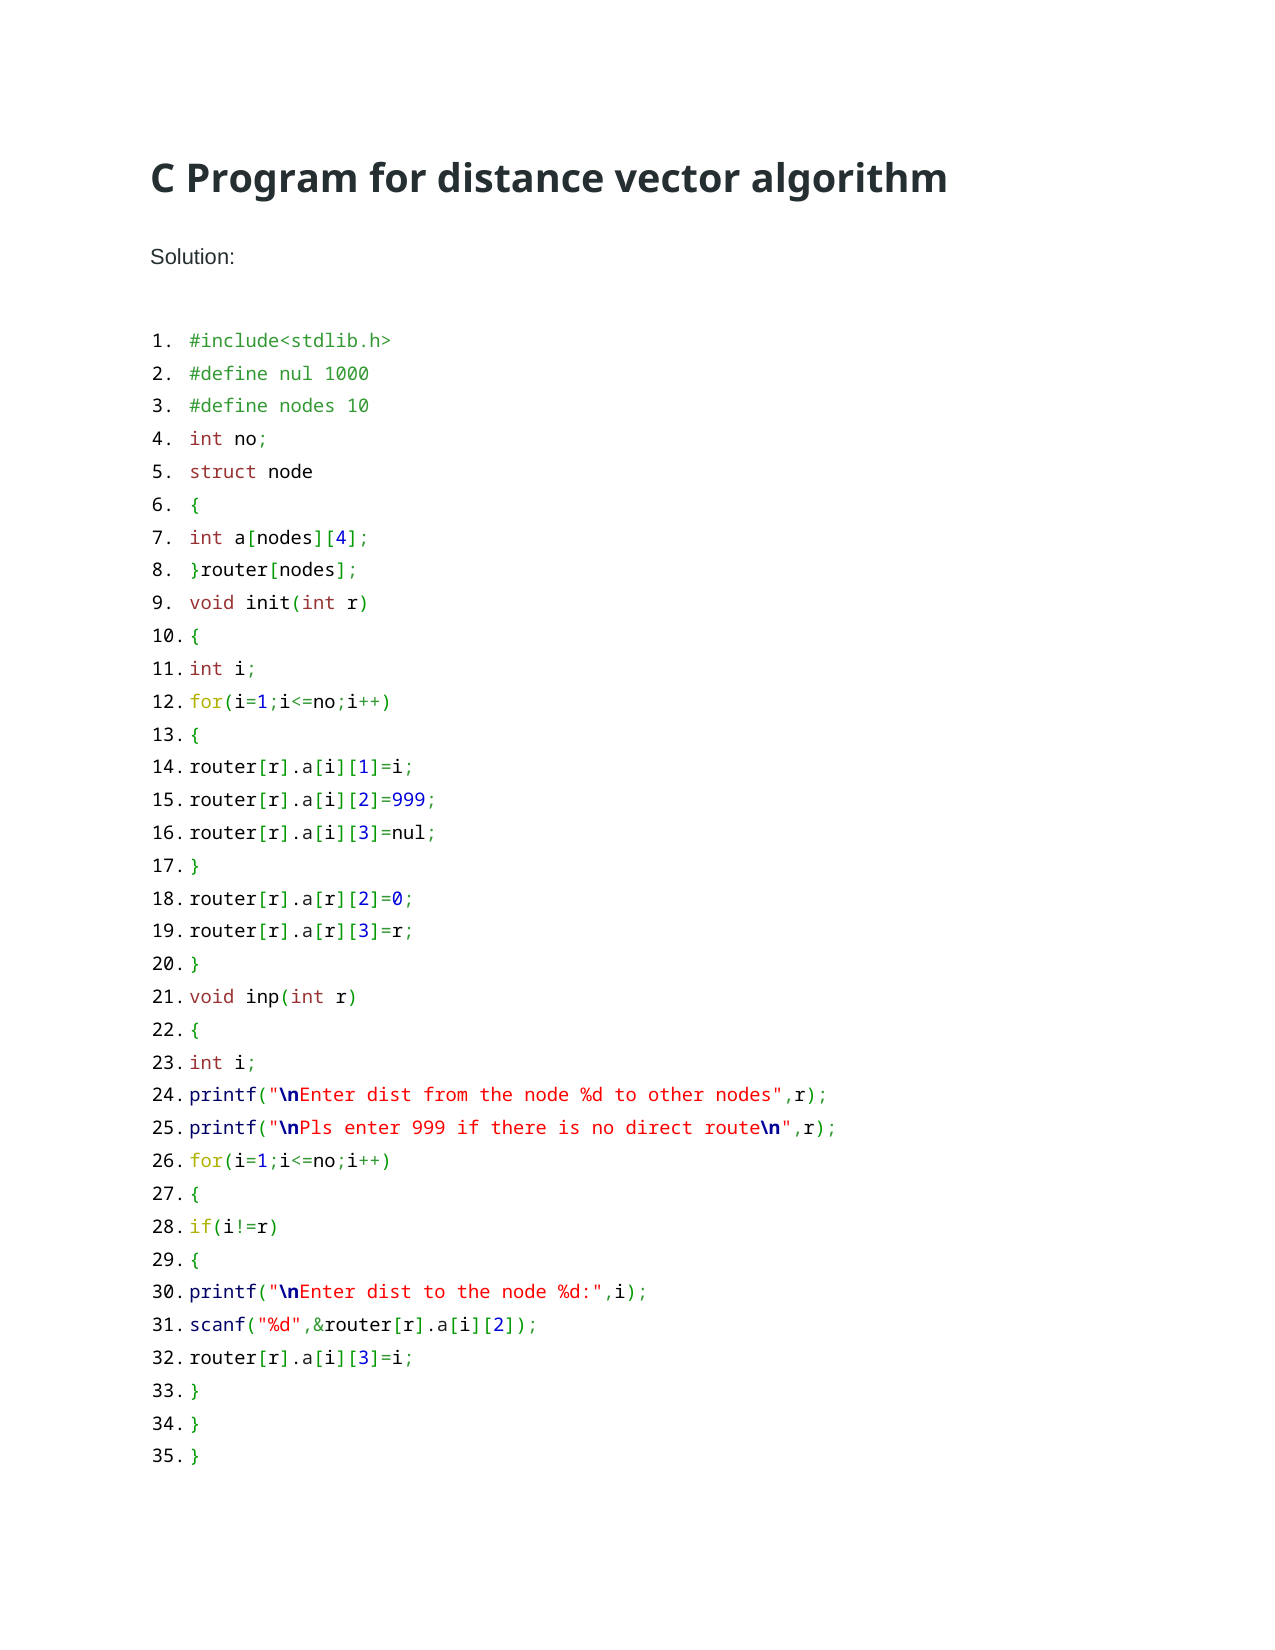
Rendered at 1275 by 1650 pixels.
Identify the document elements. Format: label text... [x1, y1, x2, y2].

list { [152, 1238, 1125, 1271]
list printf("\nEnter dist from the node %d to other nodes",r); [152, 1074, 1125, 1107]
list void inp(int r) [152, 976, 1125, 1009]
list int i; [152, 1042, 1125, 1074]
list router[r].a[i][3]=nul; [152, 812, 1125, 845]
list printf("\nEnter dist to the node %d:",i); [152, 1271, 1125, 1304]
list { [152, 484, 1125, 517]
text Solution: [150, 244, 1125, 269]
list } [152, 1370, 1125, 1403]
list { [152, 1173, 1125, 1206]
list printf("\nPls enter 999 if there is no direct route\n",r); [152, 1107, 1125, 1140]
list router[r].a[i][1]=i; [152, 746, 1125, 779]
list } [152, 1435, 1125, 1468]
list struct node [152, 451, 1125, 484]
list router[r].a[i][3]=i; [152, 1337, 1125, 1370]
list if(i!=r) [152, 1206, 1125, 1238]
list int i; [152, 648, 1125, 681]
list router[r].a[i][2]=999; [152, 779, 1125, 812]
list router[r].a[r][3]=r; [152, 910, 1125, 943]
list } [152, 1403, 1125, 1435]
list void init(int r) [152, 582, 1125, 615]
list #define nodes 10 [152, 385, 1125, 418]
list { [152, 713, 1125, 746]
list } [152, 943, 1125, 976]
text C Program for distance vector algorithm [150, 150, 1125, 204]
list #include<stdlib.h> [152, 320, 1125, 353]
list for(i=1;i<=no;i++) [152, 681, 1125, 713]
list scanf("%d",&router[r].a[i][2]); [152, 1304, 1125, 1337]
list int no; [152, 418, 1125, 451]
list #define nul 1000 [152, 353, 1125, 385]
list { [152, 1009, 1125, 1042]
list } [152, 845, 1125, 878]
list router[r].a[r][2]=0; [152, 878, 1125, 910]
list int a[nodes][4]; [152, 517, 1125, 549]
list }router[nodes]; [152, 549, 1125, 582]
list { [152, 615, 1125, 648]
list for(i=1;i<=no;i++) [152, 1140, 1125, 1173]
